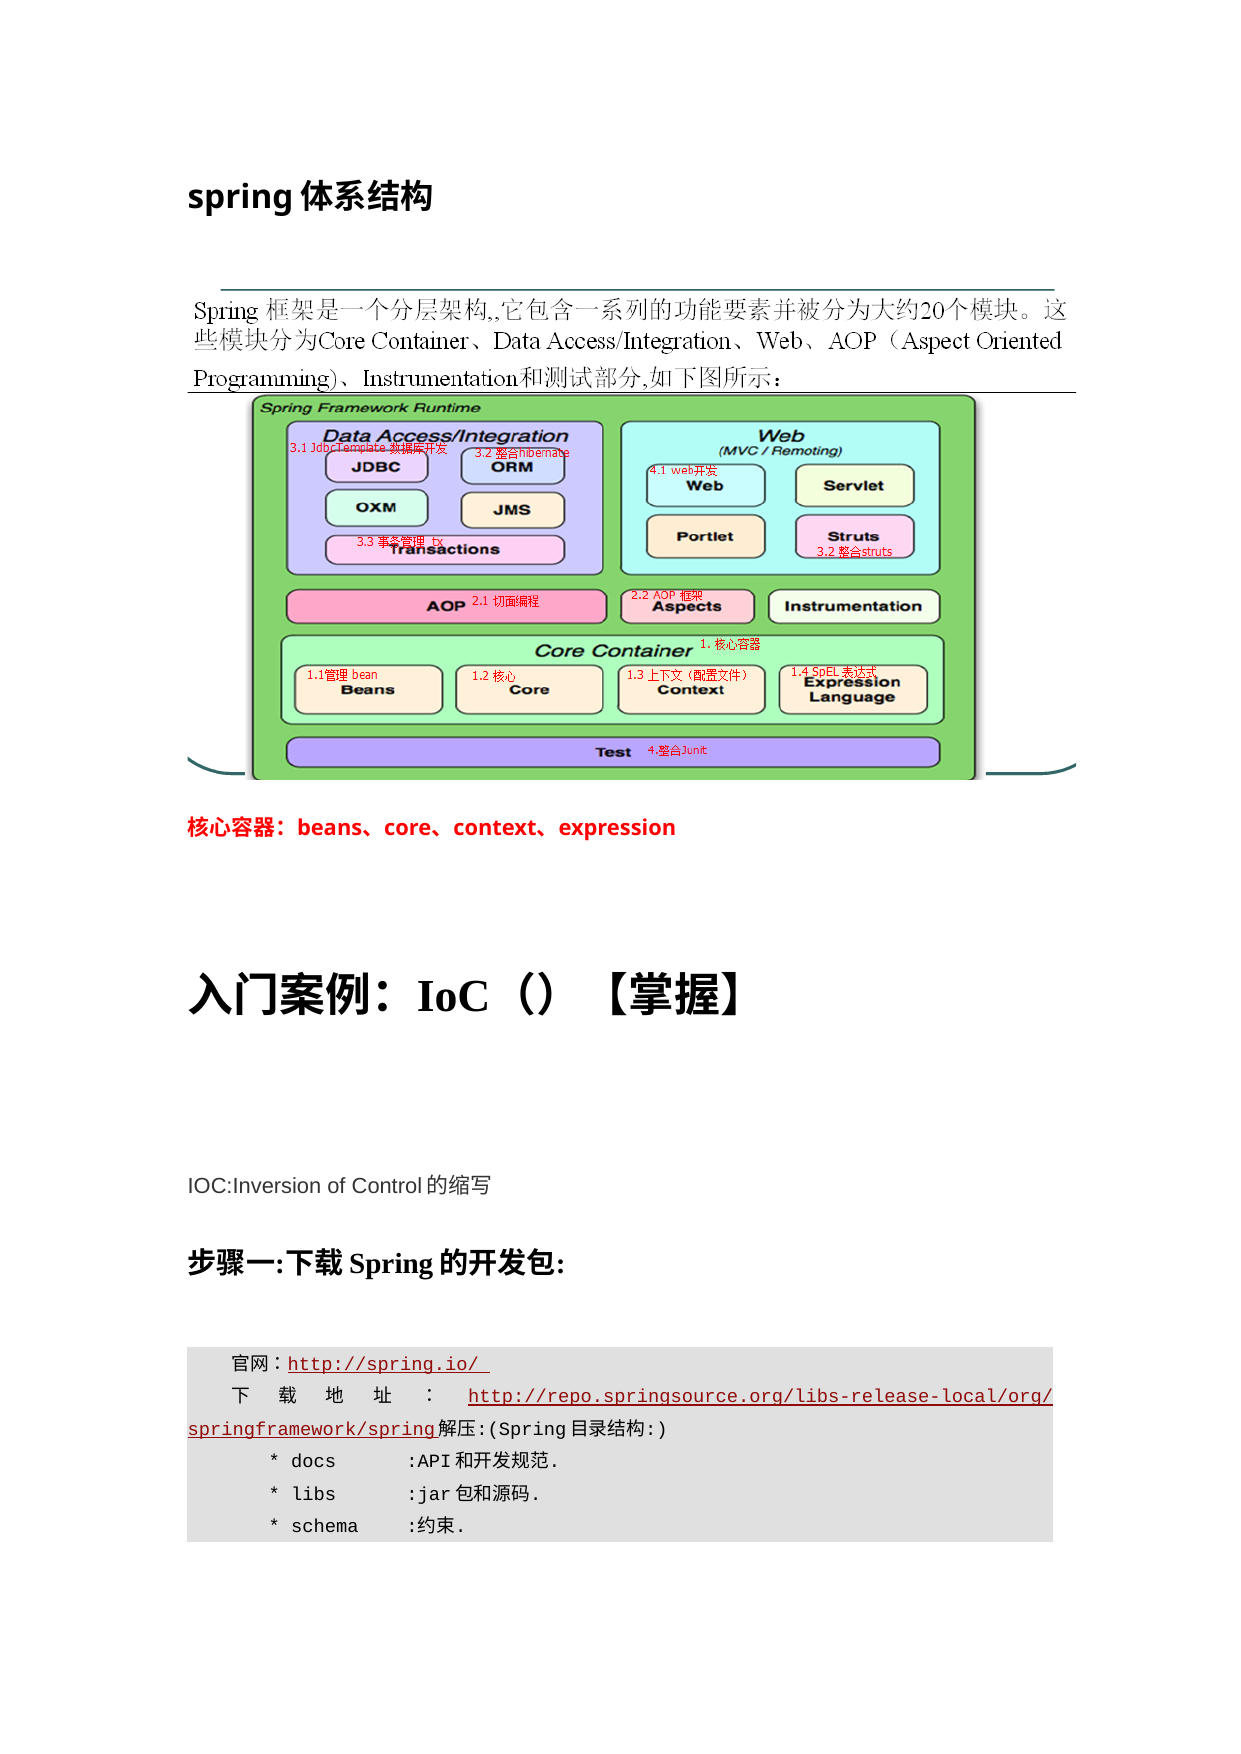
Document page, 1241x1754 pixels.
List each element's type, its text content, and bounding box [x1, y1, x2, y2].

text 核心容器：beans、core、context、expression [187, 809, 1053, 842]
text * libs :jar包和源码. [187, 1477, 1053, 1509]
subtitle 入门案例：IoC（）【掌握】 [187, 942, 1053, 1040]
text 官网：http://spring.io/ [187, 1347, 1053, 1379]
text * docs :API和开发规范. [187, 1444, 1053, 1477]
subtitle 步骤一:下载Spring的开发包: [187, 1229, 1053, 1294]
text IOC:Inversion of Control的缩写 [187, 1168, 1053, 1200]
subtitle spring体系结构 [187, 162, 1053, 227]
text 下载地址：http://repo.springsource.org/libs-release-local/org/springframework/spring解压:(Spring目录结构:) [187, 1379, 1053, 1444]
text * schema :约束. [187, 1509, 1053, 1542]
picture [187, 289, 1077, 780]
